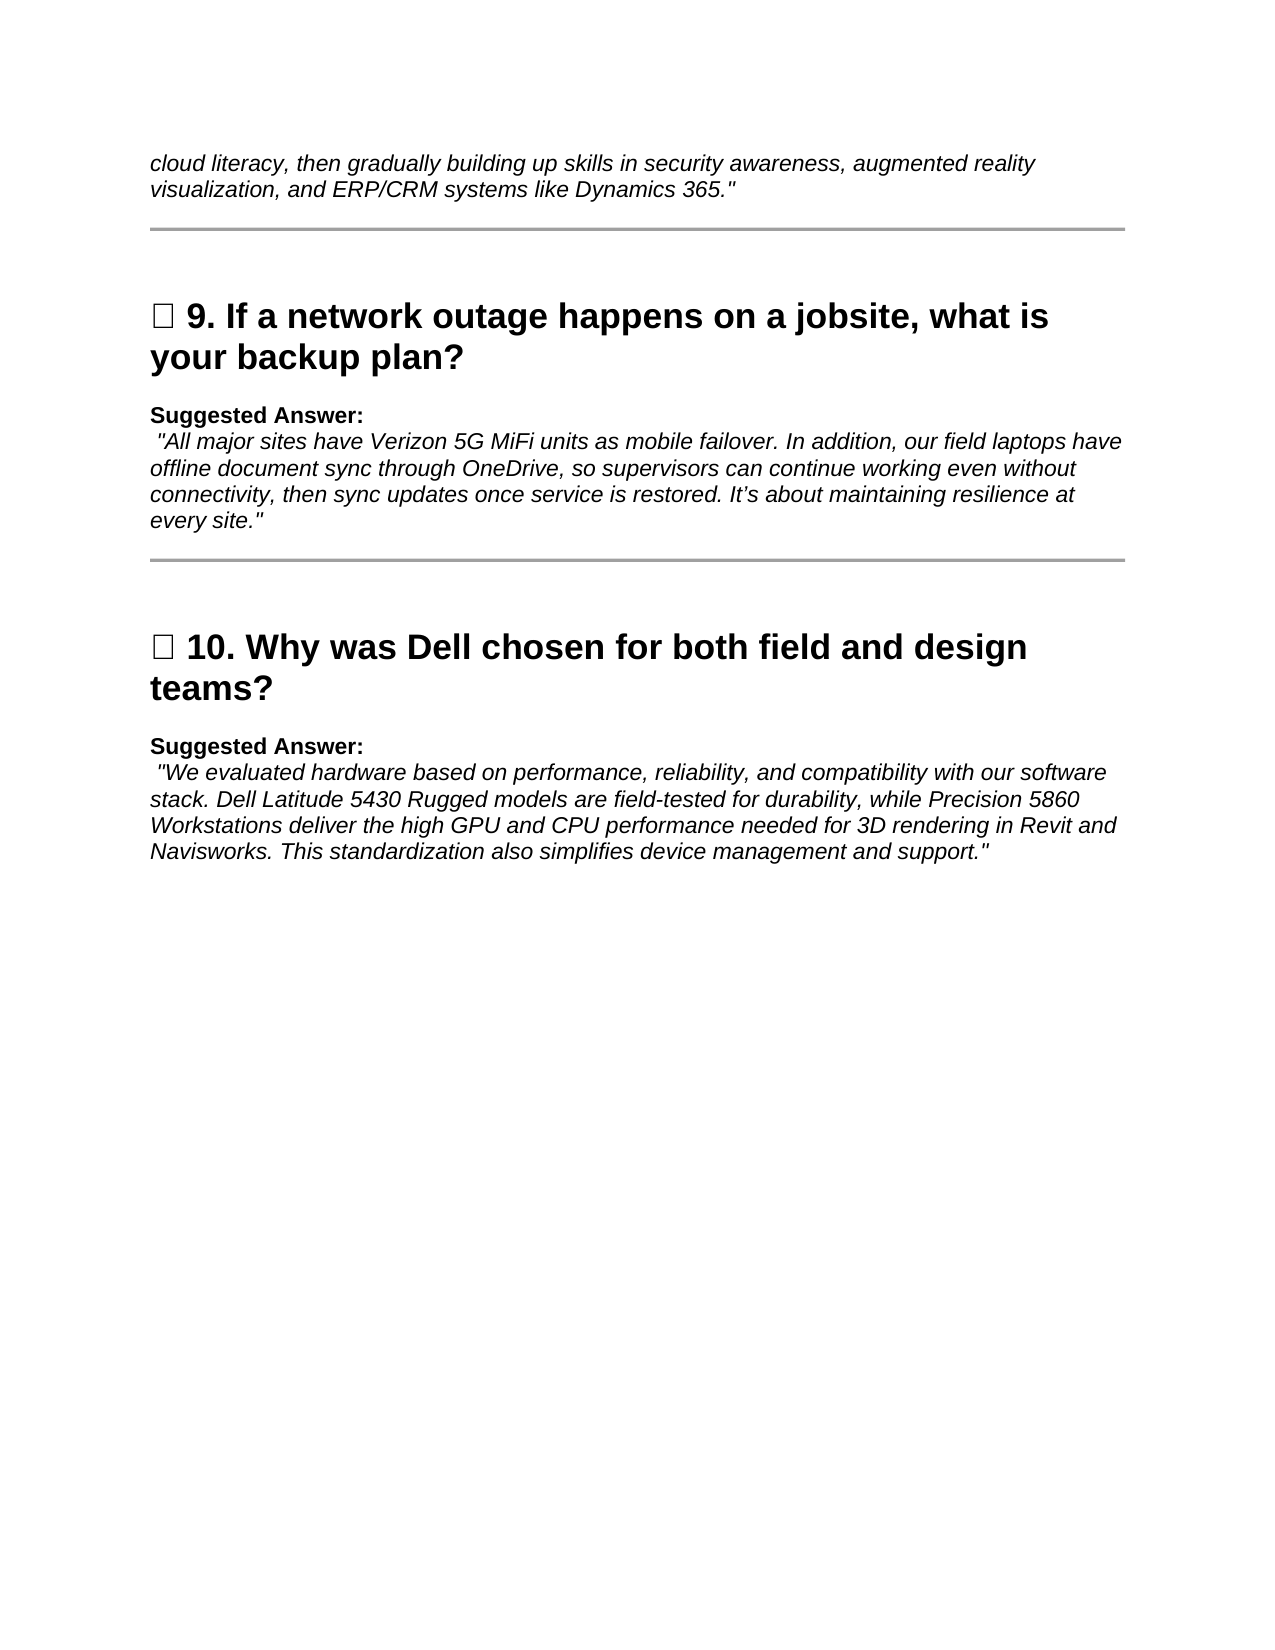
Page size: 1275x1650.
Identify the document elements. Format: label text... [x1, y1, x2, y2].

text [150, 150, 1125, 203]
text Suggested Answer: "We evaluated hardware based on performance, reliability, and compatibility with our software stack. Dell Latitude 5430 Rugged models are field-tested for durability, while Precision 5860 Workstations deliver the high GPU and CPU performance needed for 3D rendering in Revit and Navisworks. This standardization also simplifies device management and support." [150, 733, 1125, 864]
subtitle 🔵 9. If a network outage happens on a jobsite, what is your backup plan? [150, 295, 1125, 377]
subtitle 🔵 10. Why was Dell chosen for both field and design teams? [150, 626, 1125, 708]
text Suggested Answer: "All major sites have Verizon 5G MiFi units as mobile failover. In addition, our field laptops have offline document sync through OneDrive, so supervisors can continue working even without connectivity, then sync updates once service is restored. It’s about maintaining resilience at every site." [150, 402, 1125, 534]
